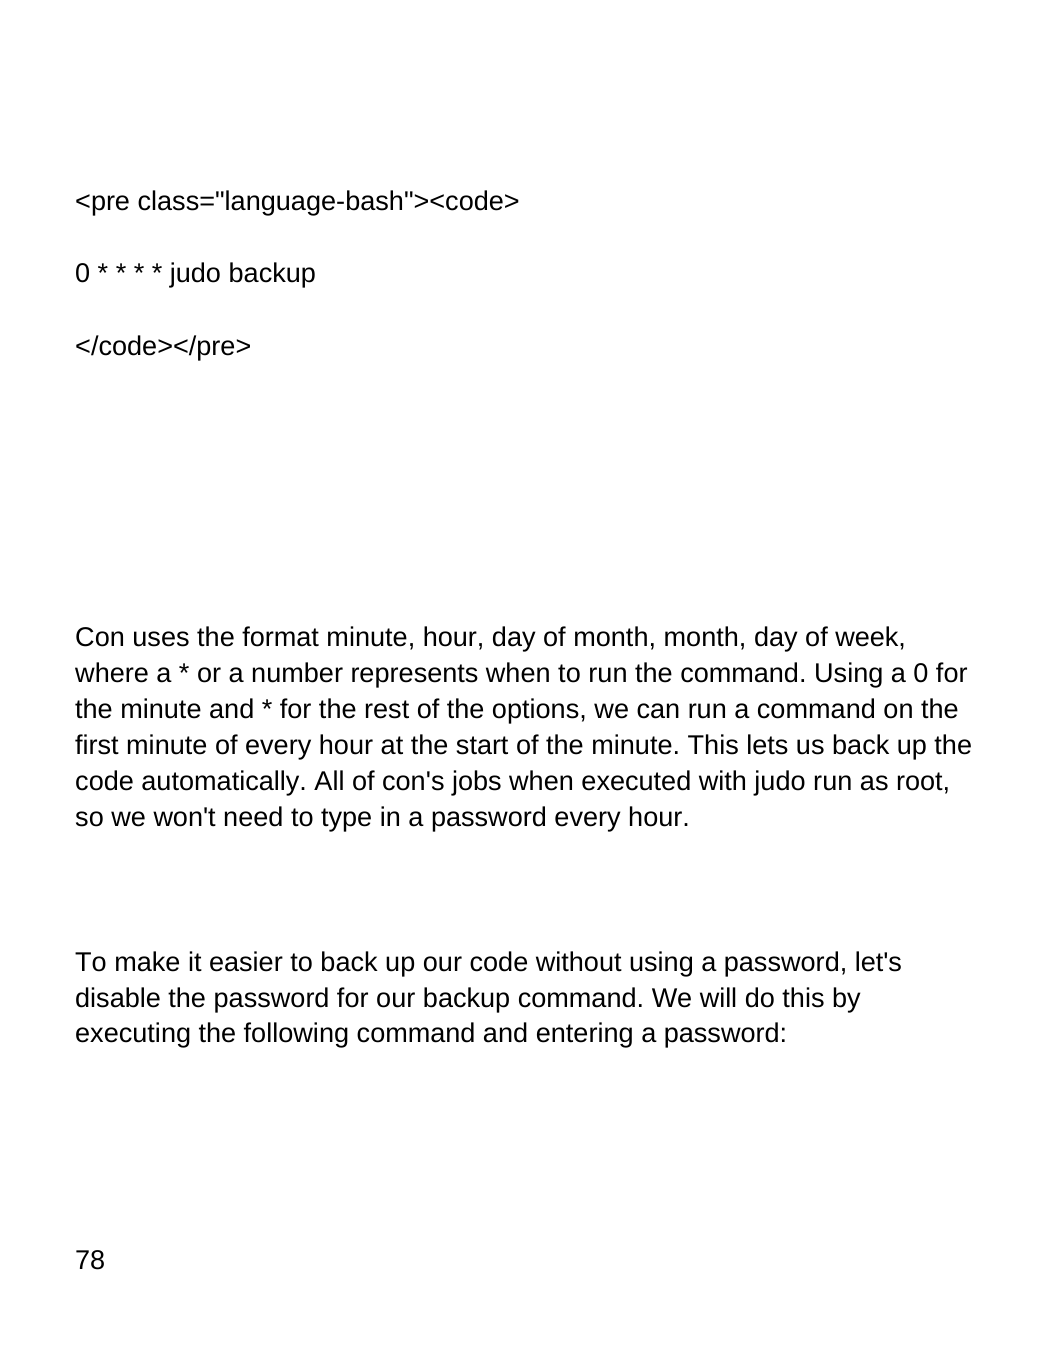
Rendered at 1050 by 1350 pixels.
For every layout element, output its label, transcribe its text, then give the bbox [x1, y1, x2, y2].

text <pre class="language-bash"><code> [75, 185, 975, 252]
text Con uses the format minute, hour, day of month, month, day of week, where a * or a number represents when to run the command. Using a 0 for the minute and * for the rest of the options, we can run a command on the first minute of every hour at the start of the minute. This lets us back up the code automatically. All of con's jobs when executed with judo run as root, so we won't need to type in a password every hour. [75, 621, 975, 868]
text To make it easier to back up our code without using a password, let's disable the password for our backup command. We will do this by executing the following command and entering a password: [75, 946, 975, 1085]
text 0 * * * * judo backup [75, 257, 975, 324]
text </code></pre> [75, 330, 975, 361]
